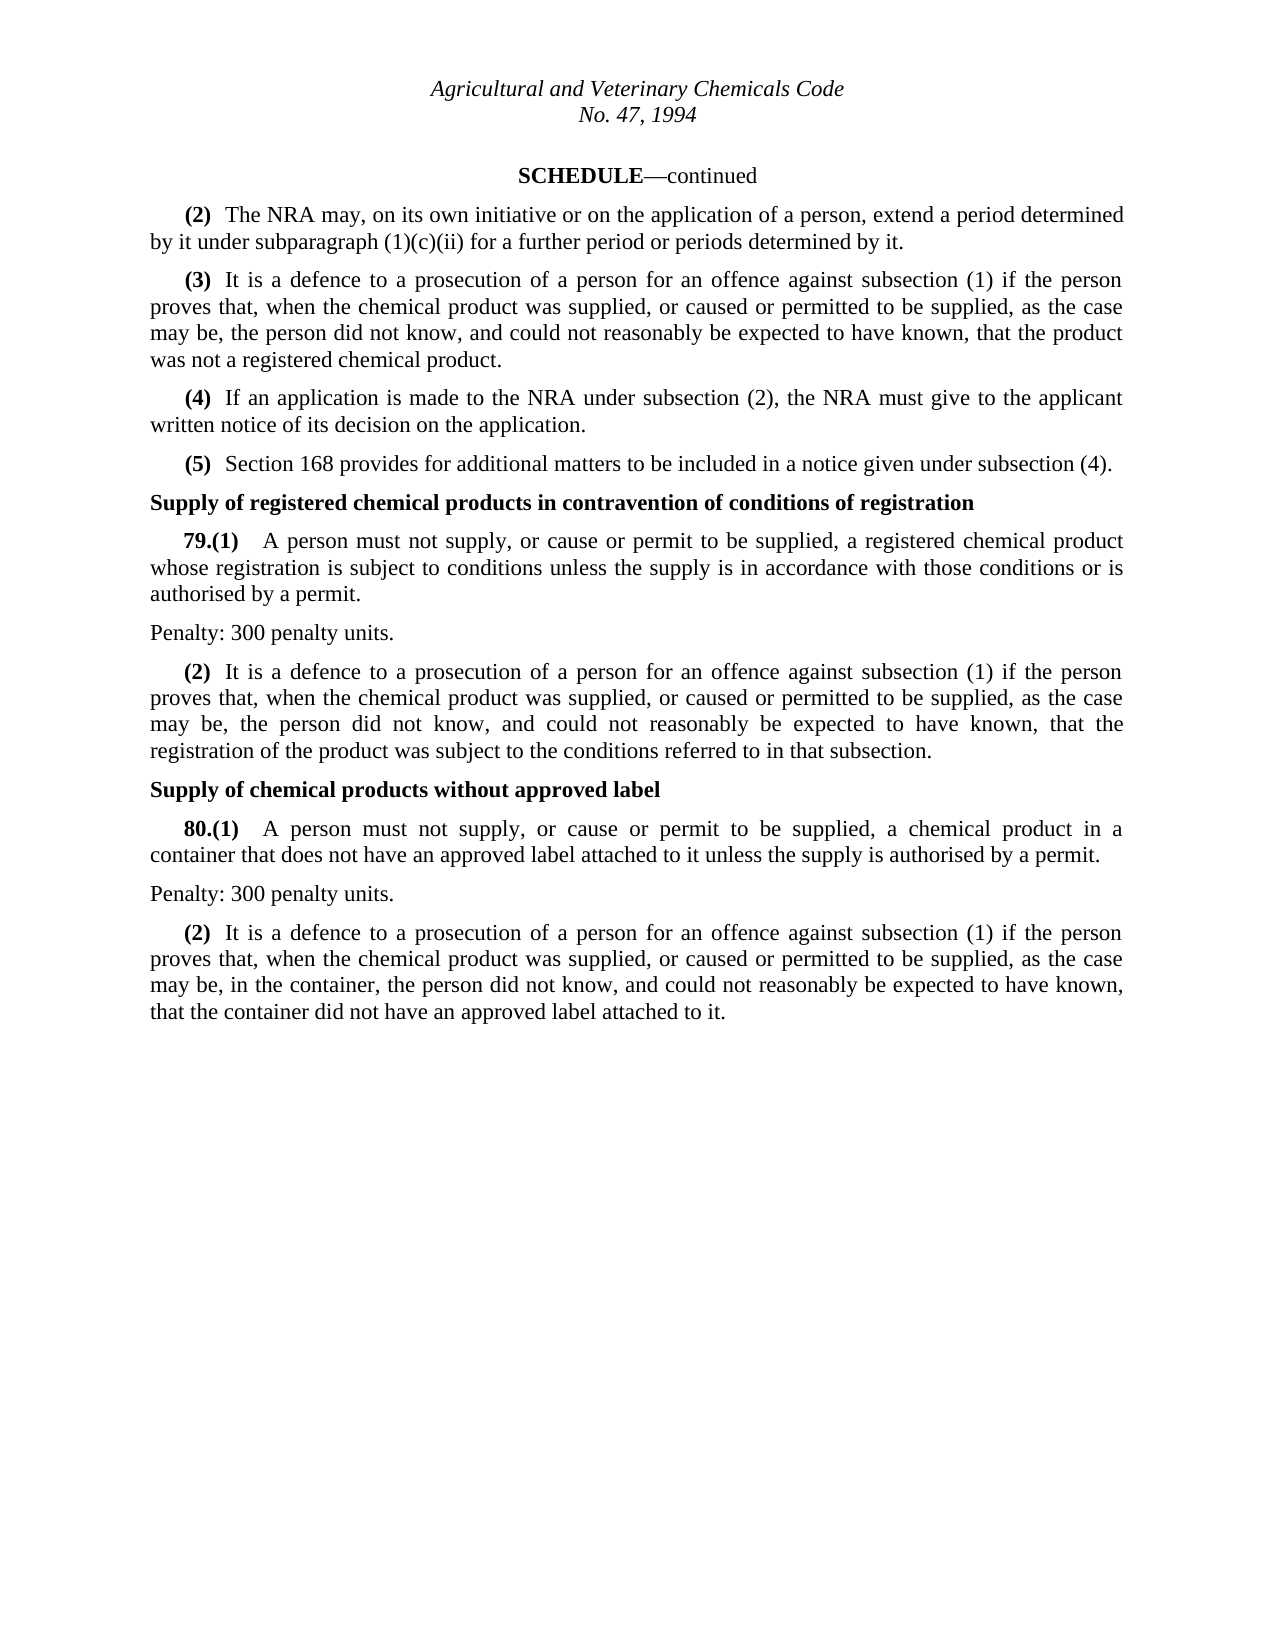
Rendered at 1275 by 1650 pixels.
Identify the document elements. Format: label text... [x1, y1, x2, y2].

text (2) It is a defence to a prosecution of a person for an offence against subsection (1) if the person proves that, when the chemical product was supplied, or caused or permitted to be supplied, as the case may be, the person did not know, and could not reasonably be expected to have known, that the registration of the product was subject to the conditions referred to in that subsection. [150, 658, 1125, 763]
text Supply of registered chemical products in contravention of conditions of registration [150, 488, 1125, 515]
text (4) If an application is made to the NRA under subsection (2), the NRA must give to the applicant written notice of its decision on the application. [150, 384, 1125, 437]
text (3) It is a defence to a prosecution of a person for an offence against subsection (1) if the person proves that, when the chemical product was supplied, or caused or permitted to be supplied, as the case may be, the person did not know, and could not reasonably be expected to have known, that the product was not a registered chemical product. [150, 267, 1125, 372]
text Supply of chemical products without approved label [150, 776, 1125, 802]
text SCHEDULE—continued [150, 162, 1125, 189]
text (2) The NRA may, on its own initiative or on the application of a person, extend a period determined by it under subparagraph (1)(c)(ii) for a further period or periods determined by it. [150, 201, 1125, 254]
text 79.(1) A person must not supply, or cause or permit to be supplied, a registered chemical product whose registration is subject to conditions unless the supply is in accordance with those conditions or is authorised by a permit. [150, 527, 1125, 606]
text Penalty: 300 penalty units. [150, 880, 1125, 906]
text Penalty: 300 penalty units. [150, 619, 1125, 645]
text (5) Section 168 provides for additional matters to be included in a notice given under subsection (4). [150, 450, 1125, 476]
text (2) It is a defence to a prosecution of a person for an offence against subsection (1) if the person proves that, when the chemical product was supplied, or caused or permitted to be supplied, as the case may be, in the container, the person did not know, and could not reasonably be expected to have known, that the container did not have an approved label attached to it. [150, 919, 1125, 1024]
text 80.(1) A person must not supply, or cause or permit to be supplied, a chemical product in a container that does not have an approved label attached to it unless the supply is authorised by a permit. [150, 814, 1125, 867]
